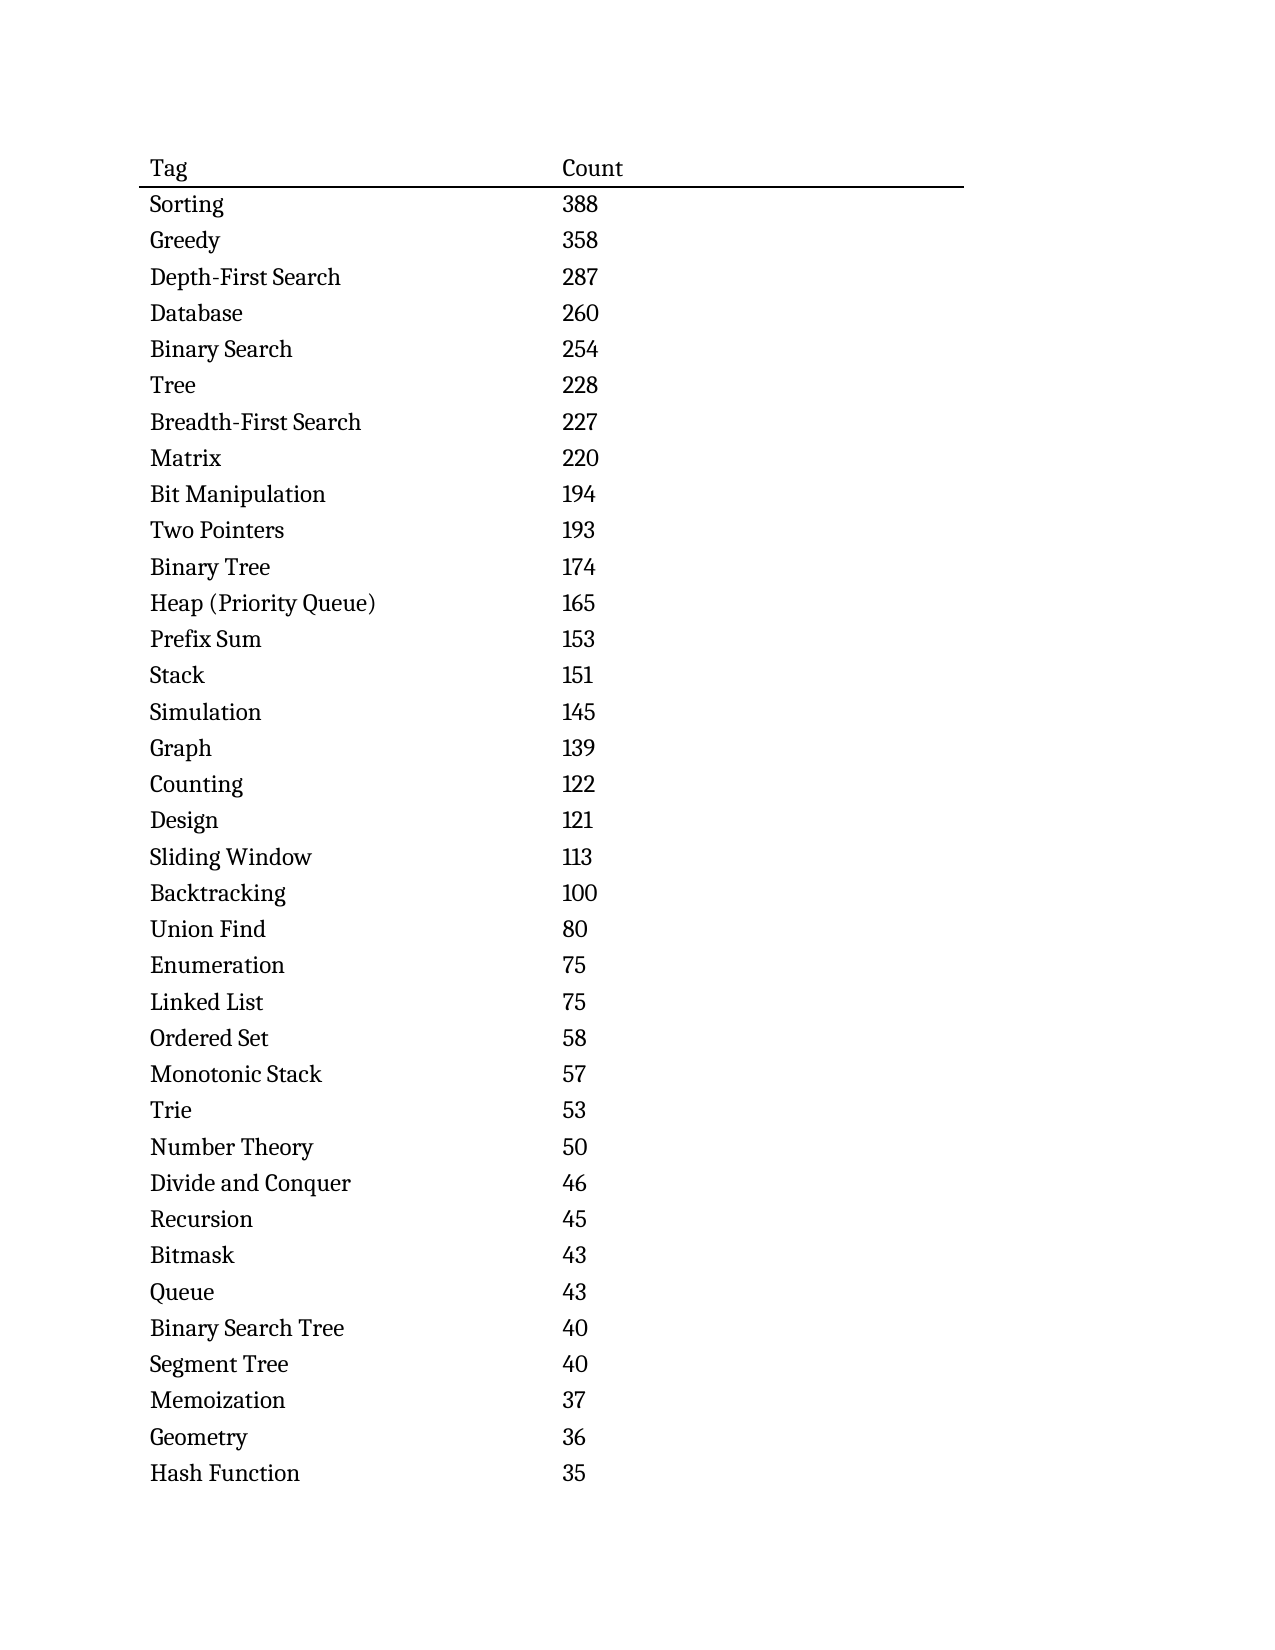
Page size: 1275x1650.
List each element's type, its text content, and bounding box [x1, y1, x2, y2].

table_cell 53 [551, 1093, 964, 1129]
table_cell 100 [551, 875, 964, 911]
table_cell 228 [551, 368, 964, 404]
table_cell 43 [551, 1238, 964, 1274]
table_cell 40 [551, 1310, 964, 1346]
table_cell 145 [551, 694, 964, 730]
table_cell 122 [551, 766, 964, 802]
table_cell 220 [551, 440, 964, 476]
table_cell Binary Tree [139, 549, 551, 585]
table_cell Geometry [139, 1419, 551, 1455]
table_cell 45 [551, 1201, 964, 1237]
table_cell 37 [551, 1383, 964, 1419]
table_cell Database [139, 295, 551, 331]
table_cell Bitmask [139, 1238, 551, 1274]
table_cell Recursion [139, 1201, 551, 1237]
table_cell 80 [551, 911, 964, 947]
table_cell Graph [139, 730, 551, 766]
table_cell 35 [551, 1455, 964, 1491]
table_cell 139 [551, 730, 964, 766]
table_cell Breadth-First Search [139, 404, 551, 440]
table_cell 165 [551, 585, 964, 621]
table_cell Divide and Conquer [139, 1165, 551, 1201]
table_cell 40 [551, 1346, 964, 1382]
table_cell 194 [551, 476, 964, 512]
table_cell Sliding Window [139, 839, 551, 875]
table_cell 254 [551, 331, 964, 367]
table_cell Ordered Set [139, 1020, 551, 1056]
table_cell Monotonic Stack [139, 1056, 551, 1092]
table_cell Bit Manipulation [139, 476, 551, 512]
table_cell Sorting [139, 188, 551, 222]
table_cell 36 [551, 1419, 964, 1455]
table_cell Binary Search Tree [139, 1310, 551, 1346]
table_cell Trie [139, 1093, 551, 1129]
table_cell 113 [551, 839, 964, 875]
table_cell Tree [139, 368, 551, 404]
table_cell 227 [551, 404, 964, 440]
table_cell 153 [551, 621, 964, 657]
table_cell Simulation [139, 694, 551, 730]
table_header Tag [139, 150, 551, 186]
table_cell Matrix [139, 440, 551, 476]
table_header Count [551, 150, 964, 186]
table_cell Binary Search [139, 331, 551, 367]
table_cell Hash Function [139, 1455, 551, 1491]
table_cell Stack [139, 658, 551, 694]
table_cell Linked List [139, 984, 551, 1020]
table_cell Greedy [139, 223, 551, 259]
table_cell Union Find [139, 911, 551, 947]
table_cell 75 [551, 948, 964, 984]
table_cell 151 [551, 658, 964, 694]
table_cell 121 [551, 803, 964, 839]
table_cell 75 [551, 984, 964, 1020]
table_cell Design [139, 803, 551, 839]
table_cell 193 [551, 513, 964, 549]
table_cell Counting [139, 766, 551, 802]
table_cell Segment Tree [139, 1346, 551, 1382]
table_cell 260 [551, 295, 964, 331]
table_cell 388 [551, 188, 964, 222]
table_cell 43 [551, 1274, 964, 1310]
table_cell 57 [551, 1056, 964, 1092]
table_cell Backtracking [139, 875, 551, 911]
table_cell 58 [551, 1020, 964, 1056]
table_cell Depth-First Search [139, 259, 551, 295]
table_cell 46 [551, 1165, 964, 1201]
table_cell Queue [139, 1274, 551, 1310]
table_cell 50 [551, 1129, 964, 1165]
table_cell 174 [551, 549, 964, 585]
table_cell Enumeration [139, 948, 551, 984]
table_cell Heap (Priority Queue) [139, 585, 551, 621]
table_cell Number Theory [139, 1129, 551, 1165]
table_cell 358 [551, 223, 964, 259]
table_cell Two Pointers [139, 513, 551, 549]
table_cell Prefix Sum [139, 621, 551, 657]
table_cell Memoization [139, 1383, 551, 1419]
table_cell 287 [551, 259, 964, 295]
